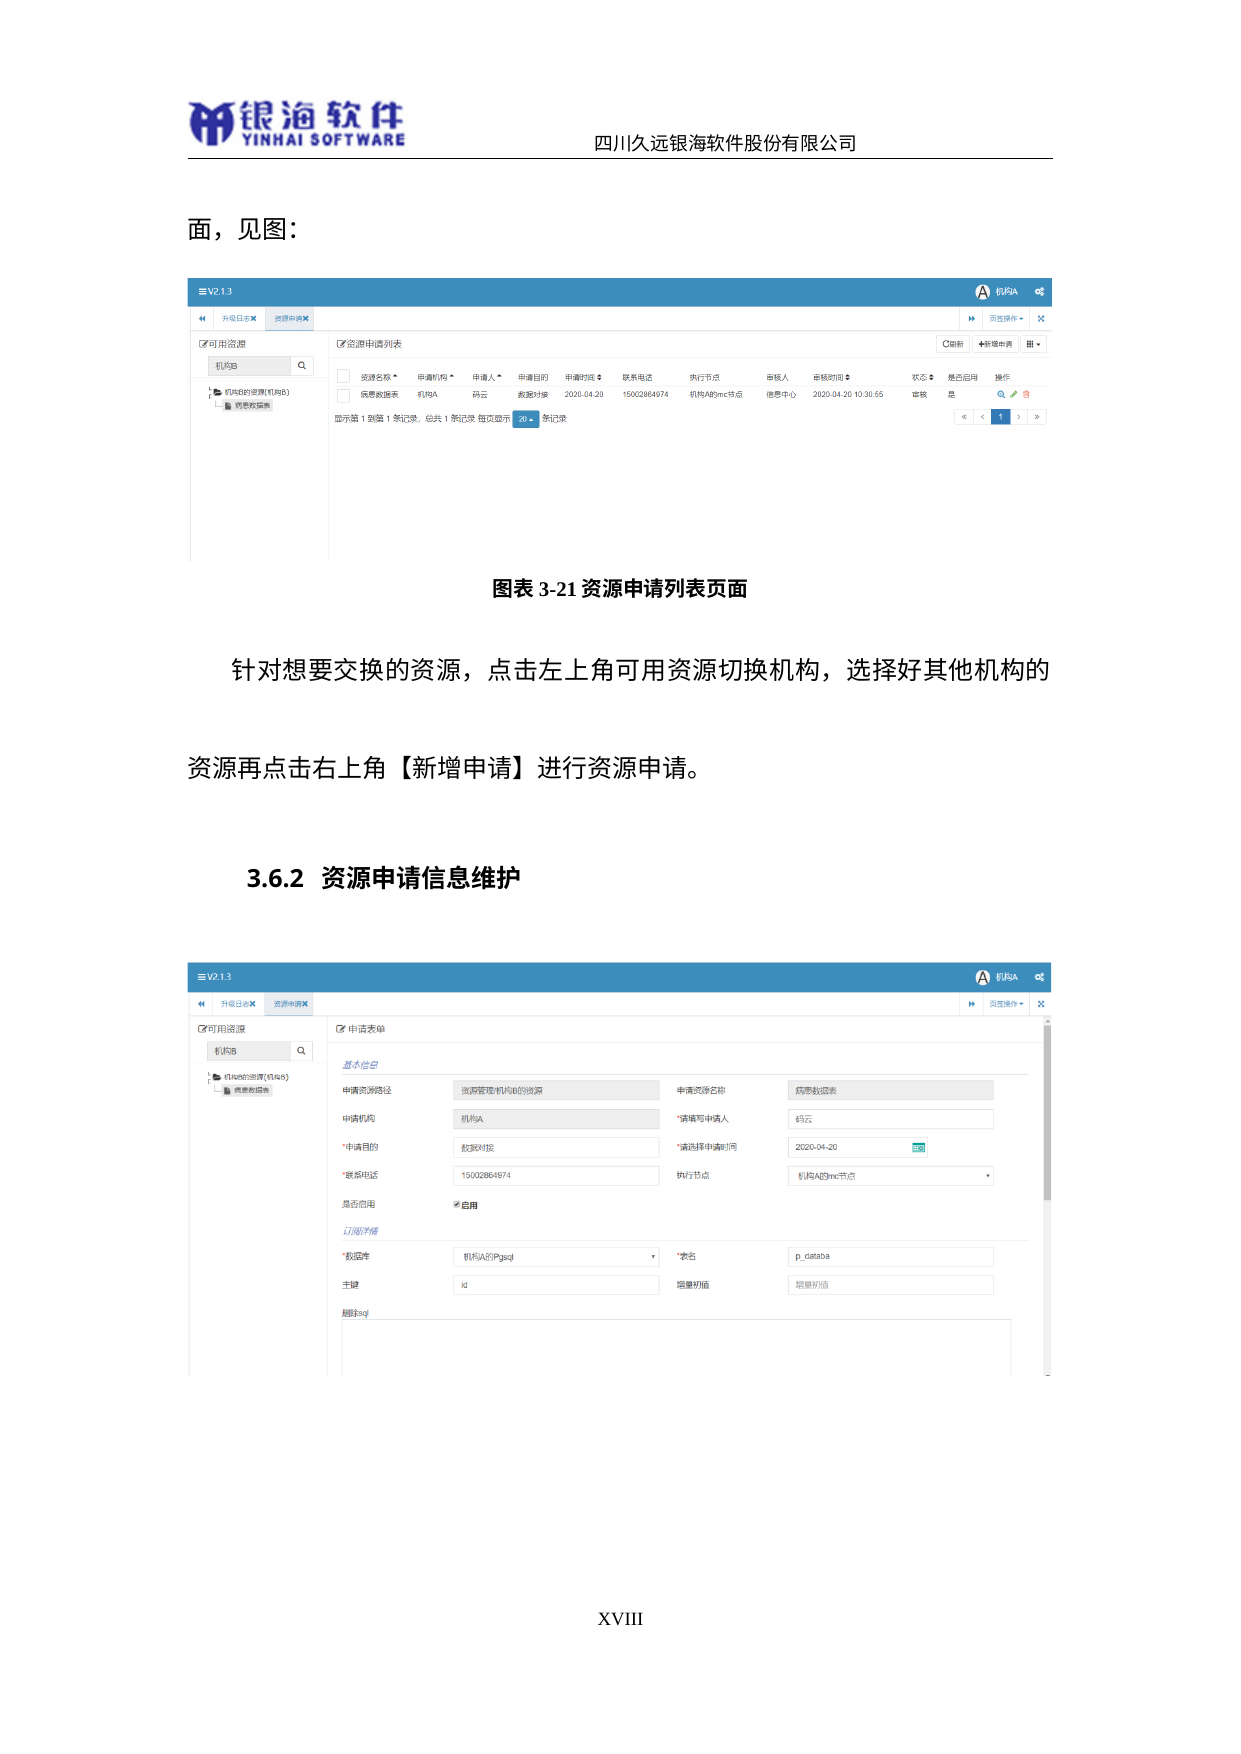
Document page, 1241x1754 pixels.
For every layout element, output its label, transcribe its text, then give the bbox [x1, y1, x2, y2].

picture [187, 278, 1052, 561]
picture [187, 88, 412, 150]
text 针对想要交换的资源，点击左上角可用资源切换机构，选择好其他机构的资源再点击右上角【新增申请】进行资源申请。 [187, 636, 1053, 799]
picture [187, 962, 1052, 1376]
text 图表 3-21资源申请列表页面 [187, 571, 1053, 604]
subtitle 资源申请信息维护 [247, 844, 1053, 909]
text 用户点击【中间库资源管理】【资源申请】，进入“资源申请列表”页面，见图： [187, 196, 1053, 261]
